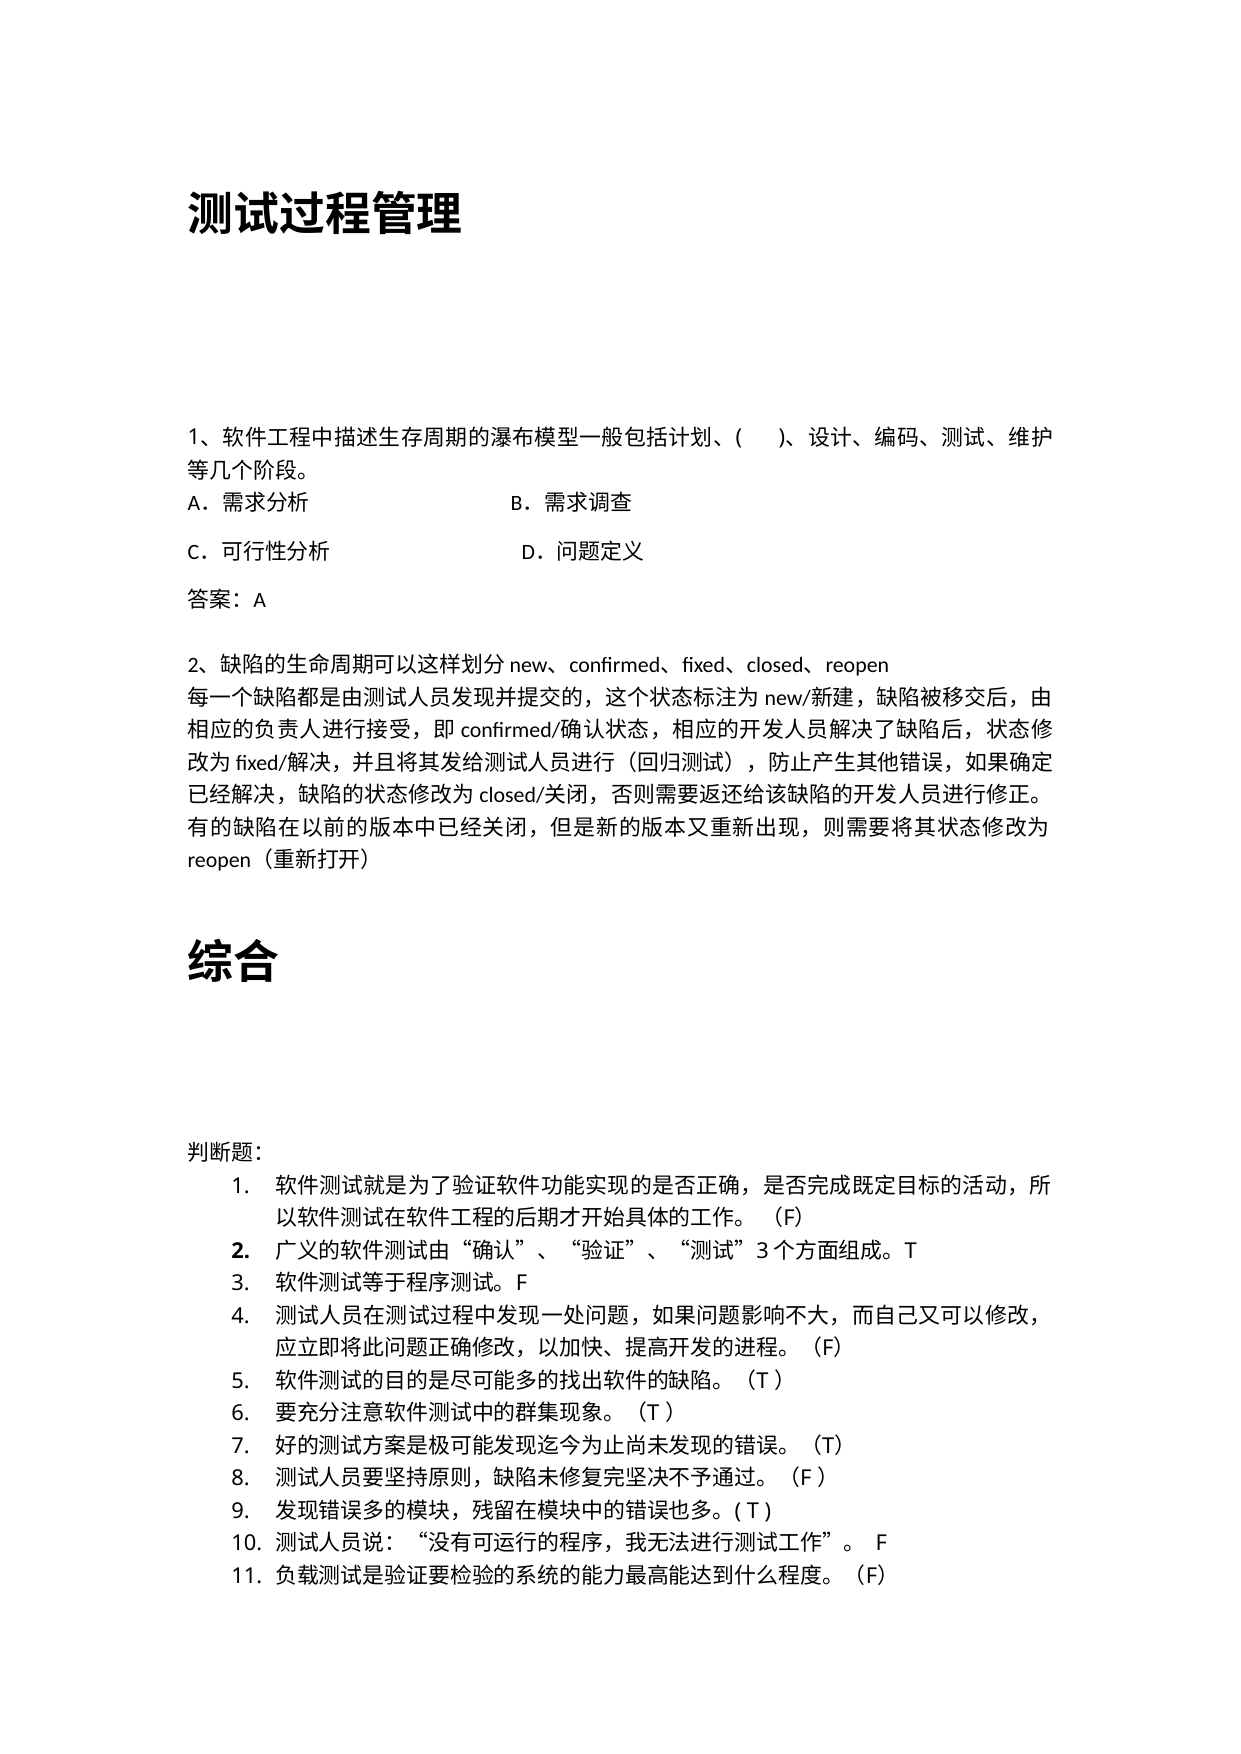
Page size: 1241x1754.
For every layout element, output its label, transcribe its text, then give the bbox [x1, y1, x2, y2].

list 广义的软件测试由“确认”、“验证”、“测试”3个方面组成。T [231, 1232, 1053, 1265]
text 每一个缺陷都是由测试人员发现并提交的，这个状态标注为new/新建，缺陷被移交后，由相应的负责人进行接受，即confirmed/确认状态，相应的开发人员解决了缺陷后，状态修改为fixed/解决，并且将其发给测试人员进行（回归测试），防止产生其他错误，如果确定已经解决，缺陷的状态修改为closed/关闭，否则需要返还给该缺陷的开发人员进行修正。有的缺陷在以前的版本中已经关闭，但是新的版本又重新出现，则需要将其状态修改为reopen（重新打开） [187, 679, 1053, 874]
list 软件测试等于程序测试。F [231, 1265, 1053, 1297]
subtitle 测试过程管理 [187, 162, 1053, 259]
list 软件测试的目的是尽可能多的找出软件的缺陷。（T ） [231, 1362, 1053, 1395]
text 2、缺陷的生命周期可以这样划分new、confirmed、fixed、closed、reopen [187, 647, 1053, 679]
list 软件测试就是为了验证软件功能实现的是否正确，是否完成既定目标的活动，所以软件测试在软件工程的后期才开始具体的工作。 （F） [231, 1167, 1053, 1232]
list 测试人员说：“没有可运行的程序，我无法进行测试工作”。 F [231, 1525, 1053, 1557]
text C．可行性分析 D．问题定义 [187, 533, 1053, 566]
text 判断题： [187, 1135, 1053, 1167]
text 答案：A [187, 582, 1053, 614]
text 1、软件工程中描述生存周期的瀑布模型一般包括计划、( )、设计、编码、测试、维护等几个阶段。 [187, 420, 1053, 485]
list 测试人员在测试过程中发现一处问题，如果问题影响不大，而自己又可以修改，应立即将此问题正确修改，以加快、提高开发的进程。（F） [231, 1297, 1053, 1362]
list 要充分注意软件测试中的群集现象。（T ） [231, 1395, 1053, 1427]
list 发现错误多的模块，残留在模块中的错误也多。( T ) [231, 1492, 1053, 1525]
list 好的测试方案是极可能发现迄今为止尚未发现的错误。（T） [231, 1427, 1053, 1460]
text A．需求分析 B．需求调查 [187, 485, 1053, 517]
subtitle 综合 [187, 909, 1053, 1007]
list 测试人员要坚持原则，缺陷未修复完坚决不予通过。（F ） [231, 1460, 1053, 1492]
list 负载测试是验证要检验的系统的能力最高能达到什么程度。（F） [231, 1557, 1053, 1590]
